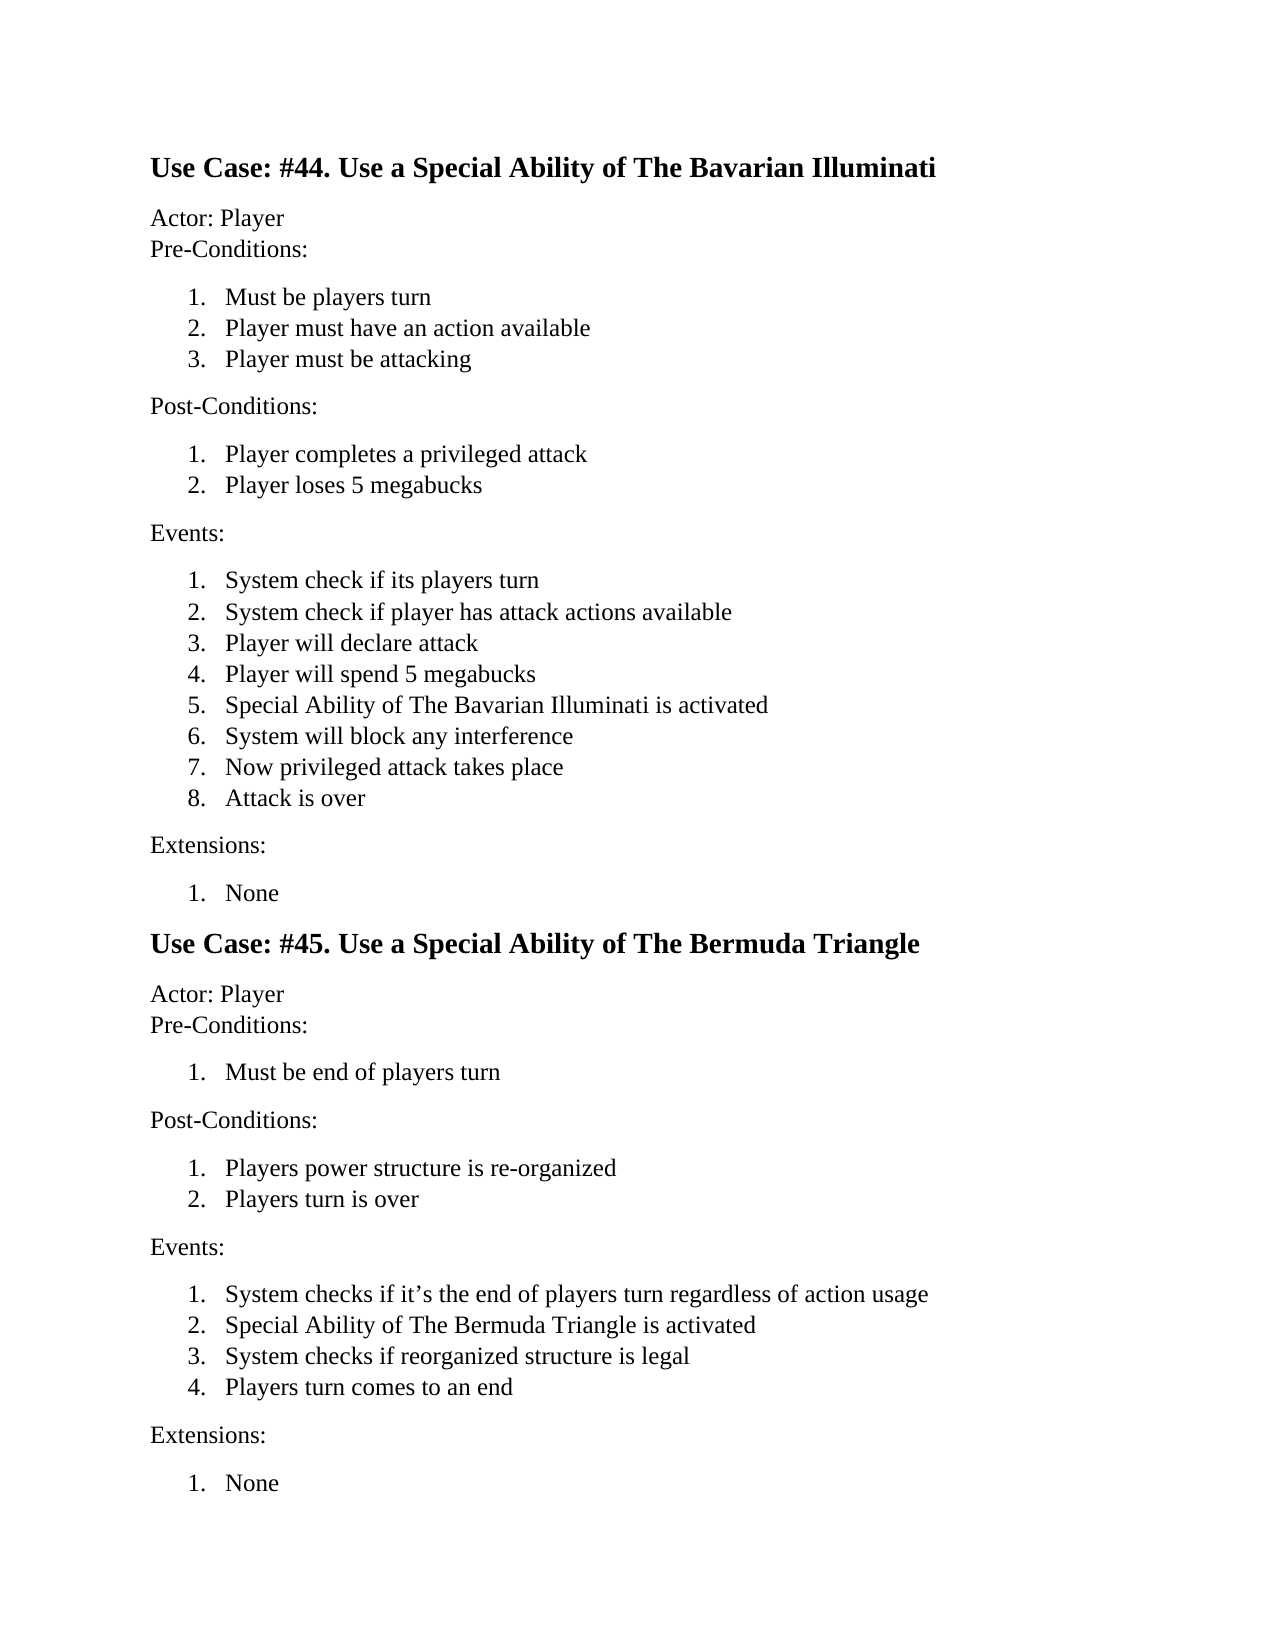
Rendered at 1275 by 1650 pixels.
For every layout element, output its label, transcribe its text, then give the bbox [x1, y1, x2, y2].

list Player must have an action available [187, 313, 1125, 341]
text Extensions: [150, 1420, 1125, 1449]
list Players turn is over [187, 1184, 1125, 1213]
list Attack is over [187, 783, 1125, 812]
list Players power structure is re-organized [187, 1153, 1125, 1182]
list None [187, 1468, 1125, 1497]
list Must be end of players turn [187, 1057, 1125, 1086]
text Extensions: [150, 831, 1125, 859]
list System check if player has attack actions available [187, 597, 1125, 625]
list System check if its players turn [187, 566, 1125, 594]
text Events: [150, 1232, 1125, 1260]
text Events: [150, 518, 1125, 547]
list Player loses 5 megabucks [187, 470, 1125, 499]
list Special Ability of The Bavarian Illuminati is activated [187, 690, 1125, 718]
list Special Ability of The Bermuda Triangle is activated [187, 1310, 1125, 1339]
list Must be players turn [187, 282, 1125, 310]
list Player completes a privileged attack [187, 439, 1125, 468]
list System will block any interference [187, 721, 1125, 749]
list Player will spend 5 megabucks [187, 659, 1125, 687]
list Now privileged attack takes place [187, 752, 1125, 781]
list System checks if it’s the end of players turn regardless of action usage [187, 1279, 1125, 1308]
list Player must be attacking [187, 344, 1125, 372]
text Post-Conditions: [150, 1105, 1125, 1134]
text Use Case: #44. Use a Special Ability of The Bavarian Illuminati [150, 150, 1125, 183]
list Player will declare attack [187, 628, 1125, 656]
text Actor: Player Pre-Conditions: [150, 979, 1125, 1038]
list None [187, 878, 1125, 907]
text Use Case: #45. Use a Special Ability of The Bermuda Triangle [150, 926, 1125, 959]
list Players turn comes to an end [187, 1372, 1125, 1401]
text Post-Conditions: [150, 391, 1125, 420]
list System checks if reorganized structure is legal [187, 1341, 1125, 1370]
text Actor: Player Pre-Conditions: [150, 203, 1125, 263]
